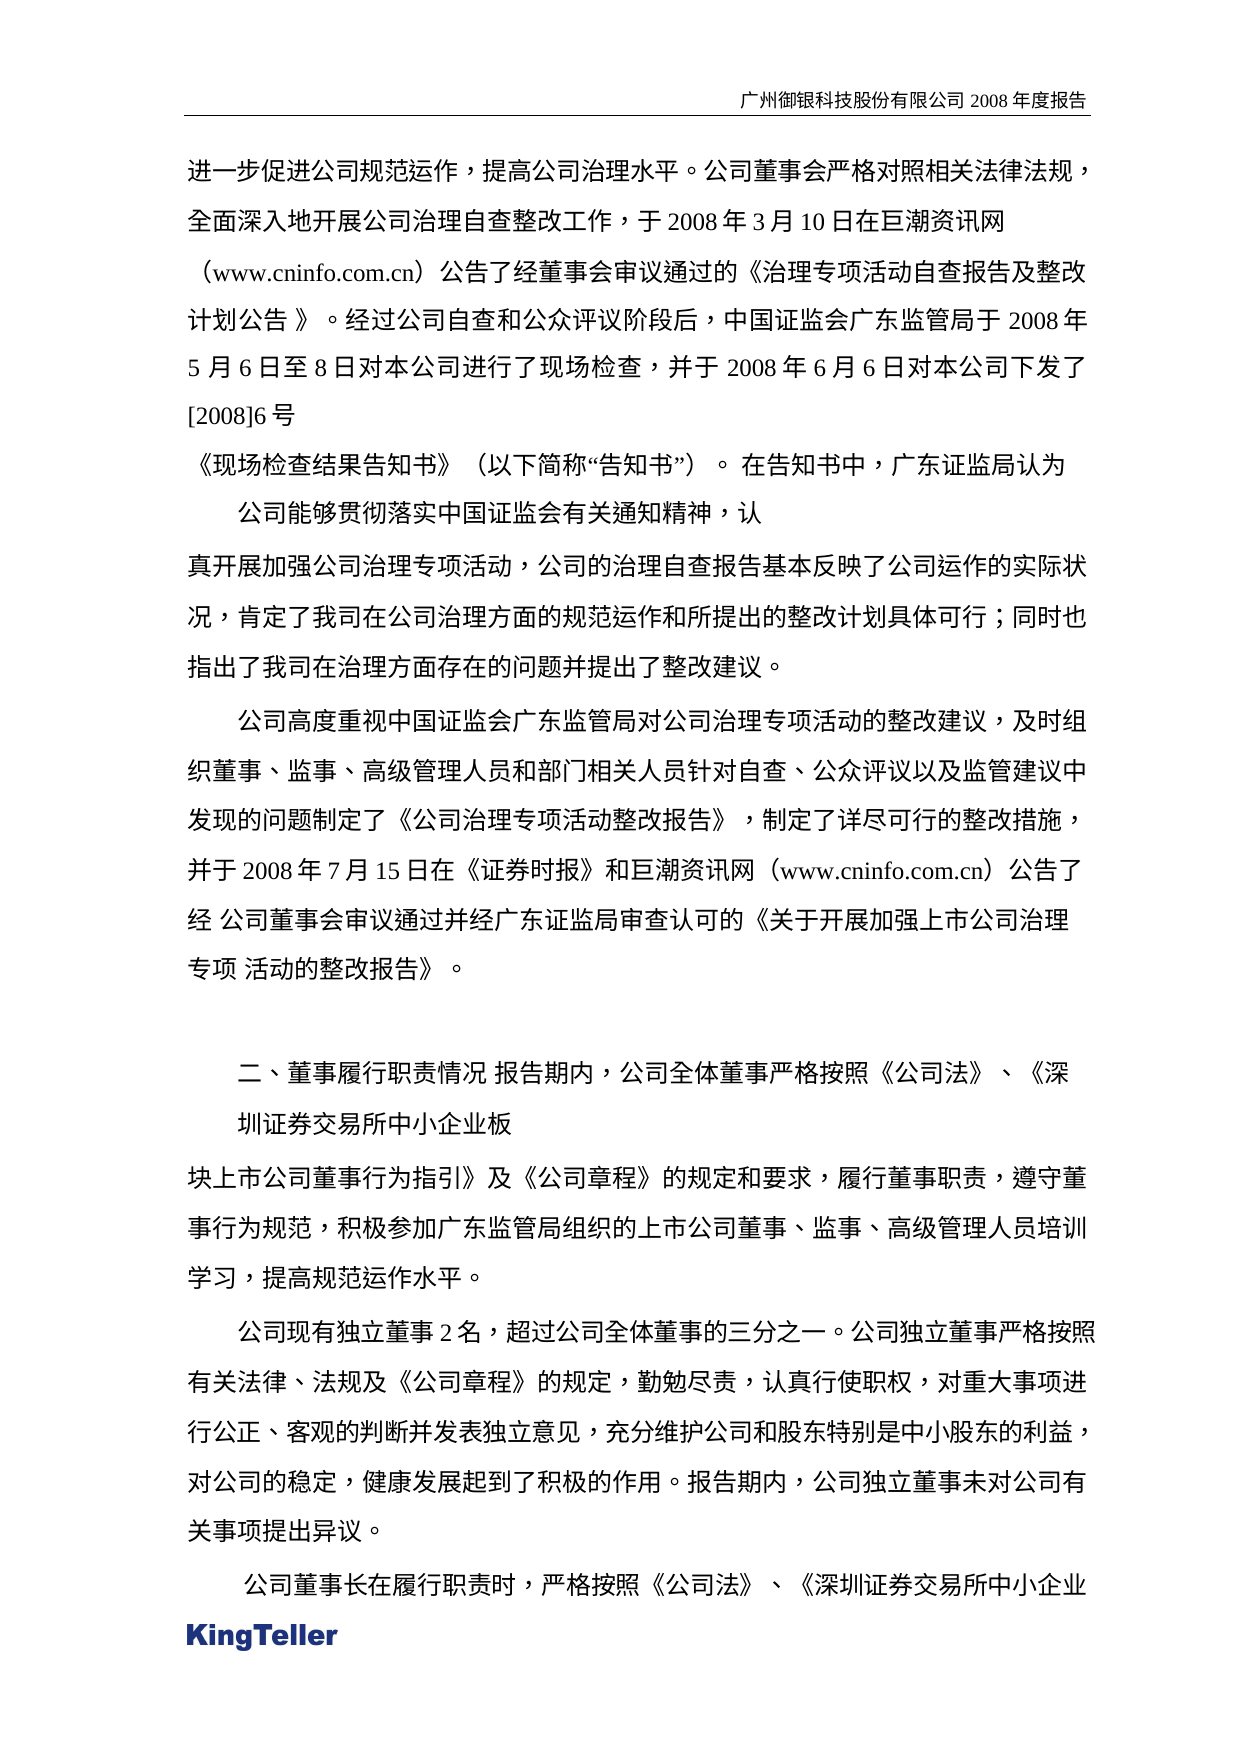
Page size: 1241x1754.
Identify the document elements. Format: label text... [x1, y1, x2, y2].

text （www.cninfo.com.cn）公告了经董事会审议通过的《治理专项活动自查报告及整改 计划公告 》。经过公司自查和公众评议阶段后，中国证监会广东监管局于2008年5 月6日至8日对本公司进行了现场检查，并于2008年6月6日对本公司下发了[2008]6号 [187, 255, 1089, 432]
text 公司高度重视中国证监会广东监管局对公司治理专项活动的整改建议，及时组 织董事、监事、高级管理人员和部门相关人员针对自查、公众评议以及监管建议中 发现的问题制定了《公司治理专项活动整改报告》，制定了详尽可行的整改措施， 并于2008年7月15日在《证券时报》和巨潮资讯网（www.cninfo.com.cn）公告了经 公司董事会审议通过并经广东证监局审查认可的《关于开展加强上市公司治理专项 活动的整改报告》。 [187, 703, 1090, 986]
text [187, 1568, 1089, 1602]
text 块上市公司董事行为指引》及《公司章程》的规定和要求，履行董事职责，遵守董 事行为规范，积极参加广东监管局组织的上市公司董事、监事、高级管理人员培训 学习，提高规范运作水平。 [187, 1160, 1088, 1295]
text 二、董事履行职责情况 报告期内，公司全体董事严格按照《公司法》、《深圳证券交易所中小企业板 [237, 1056, 1090, 1140]
text 真开展加强公司治理专项活动，公司的治理自查报告基本反映了公司运作的实际状 况，肯定了我司在公司治理方面的规范运作和所提出的整改计划具体可行；同时也 指出了我司在治理方面存在的问题并提出了整改建议。 [187, 549, 1088, 683]
text 进一步促进公司规范运作，提高公司治理水平。公司董事会严格对照相关法律法规， 全面深入地开展公司治理自查整改工作，于2008年3月10日在巨潮资讯网 [187, 153, 1111, 238]
text 《现场检查结果告知书》（以下简称“告知书”）。 在告知书中，广东证监局认为公司能够贯彻落实中国证监会有关通知精神，认 [187, 448, 1090, 529]
picture [187, 1624, 338, 1651]
text 公司现有独立董事2名，超过公司全体董事的三分之一。公司独立董事严格按照 有关法律、法规及《公司章程》的规定，勤勉尽责，认真行使职权，对重大事项进 行公正、客观的判断并发表独立意见，充分维护公司和股东特别是中小股东的利益， 对公司的稳定，健康发展起到了积极的作用。报告期内，公司独立董事未对公司有 关事项提出异议。 [187, 1315, 1111, 1548]
